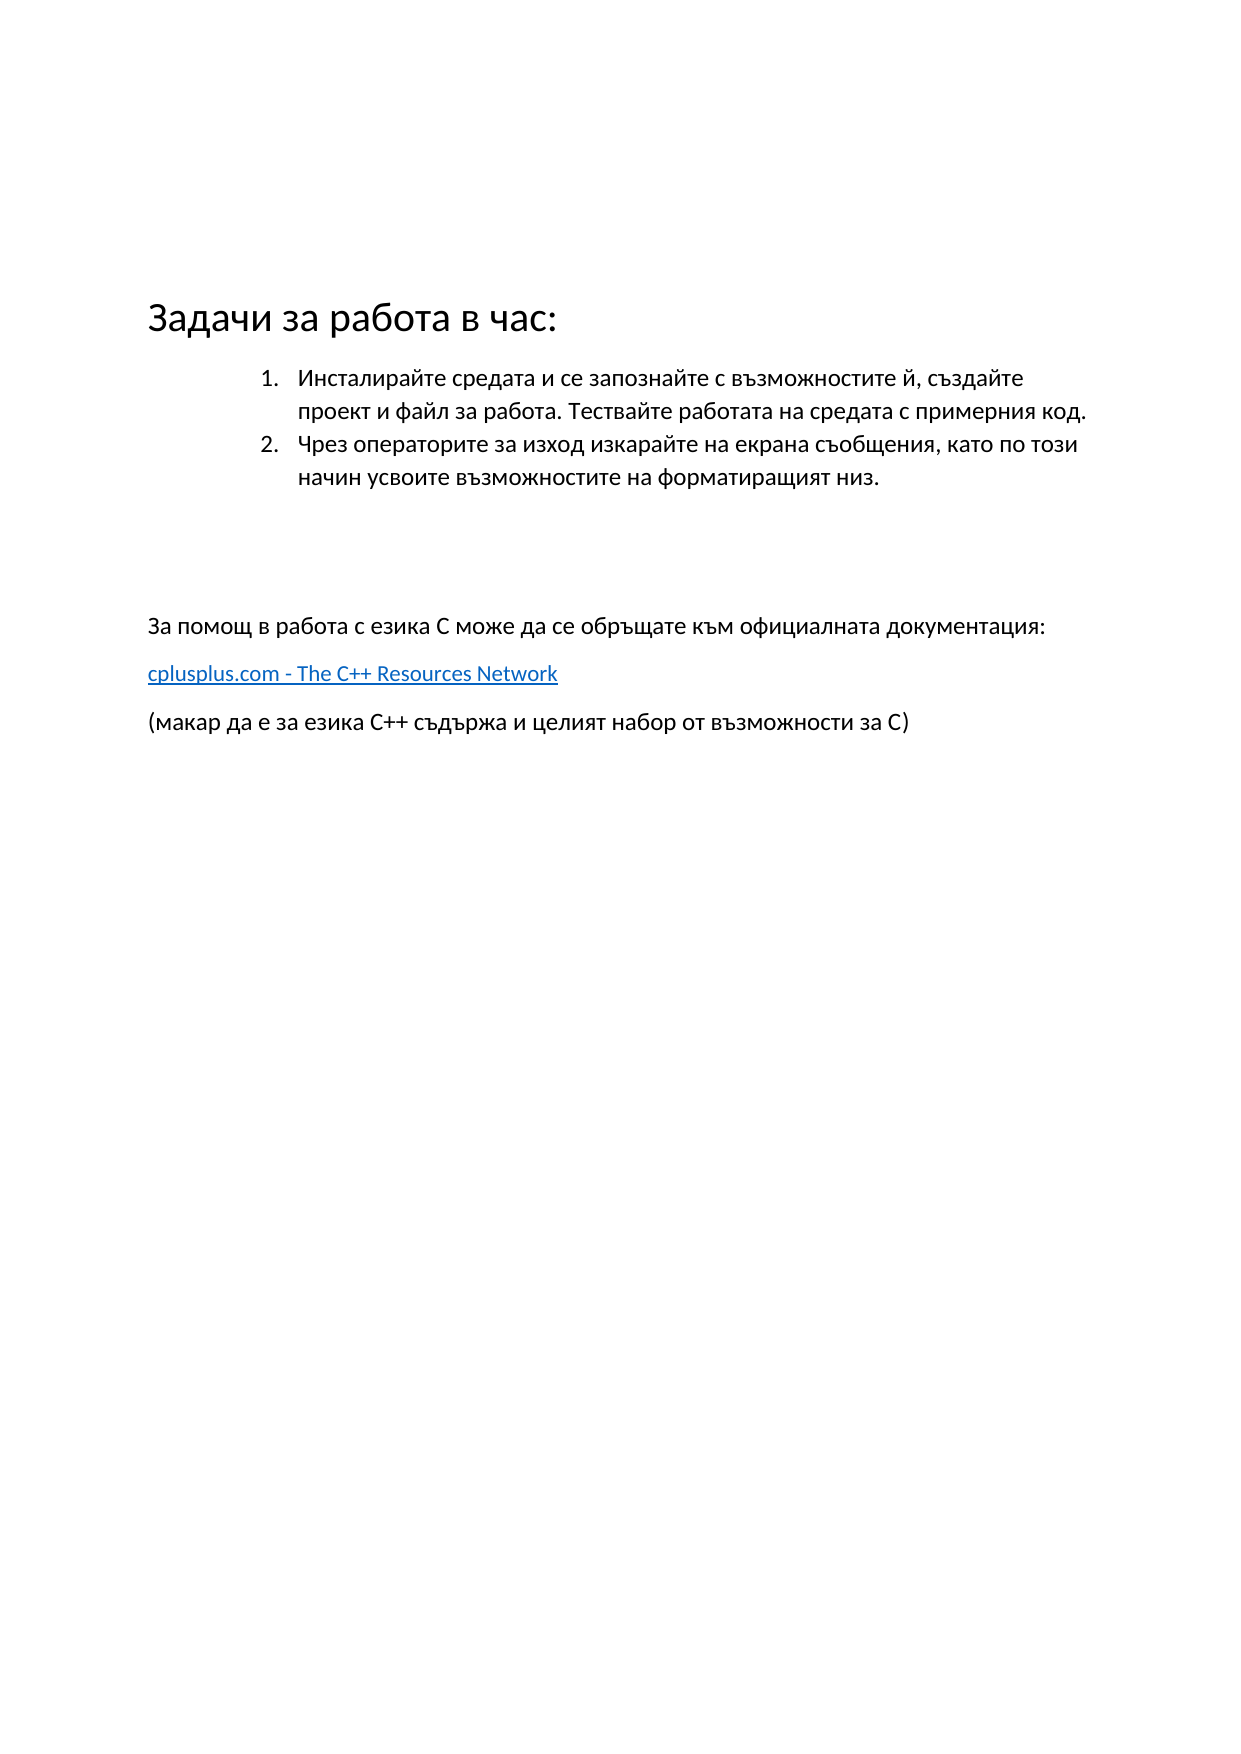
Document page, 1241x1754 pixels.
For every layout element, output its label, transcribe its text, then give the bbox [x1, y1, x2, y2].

text (макар да е за езика С++ съдържа и целият набор от възможности за С) [148, 706, 1093, 737]
text cplusplus.com - The C++ Resources Network [148, 659, 1093, 687]
list Чрез операторите за изход изкарайте на екрана съобщения, като по този начин усвоите възможностите на форматиращият низ. [260, 428, 1093, 492]
list Инсталирайте средата и се запознайте с възможностите й, създайте проект и файл за работа. Тествайте работата на средата с примерния код. [260, 362, 1093, 426]
text За помощ в работа с езика С може да се обръщате към официалната документация: [148, 610, 1093, 640]
text Задачи за работа в час: [148, 291, 1093, 342]
